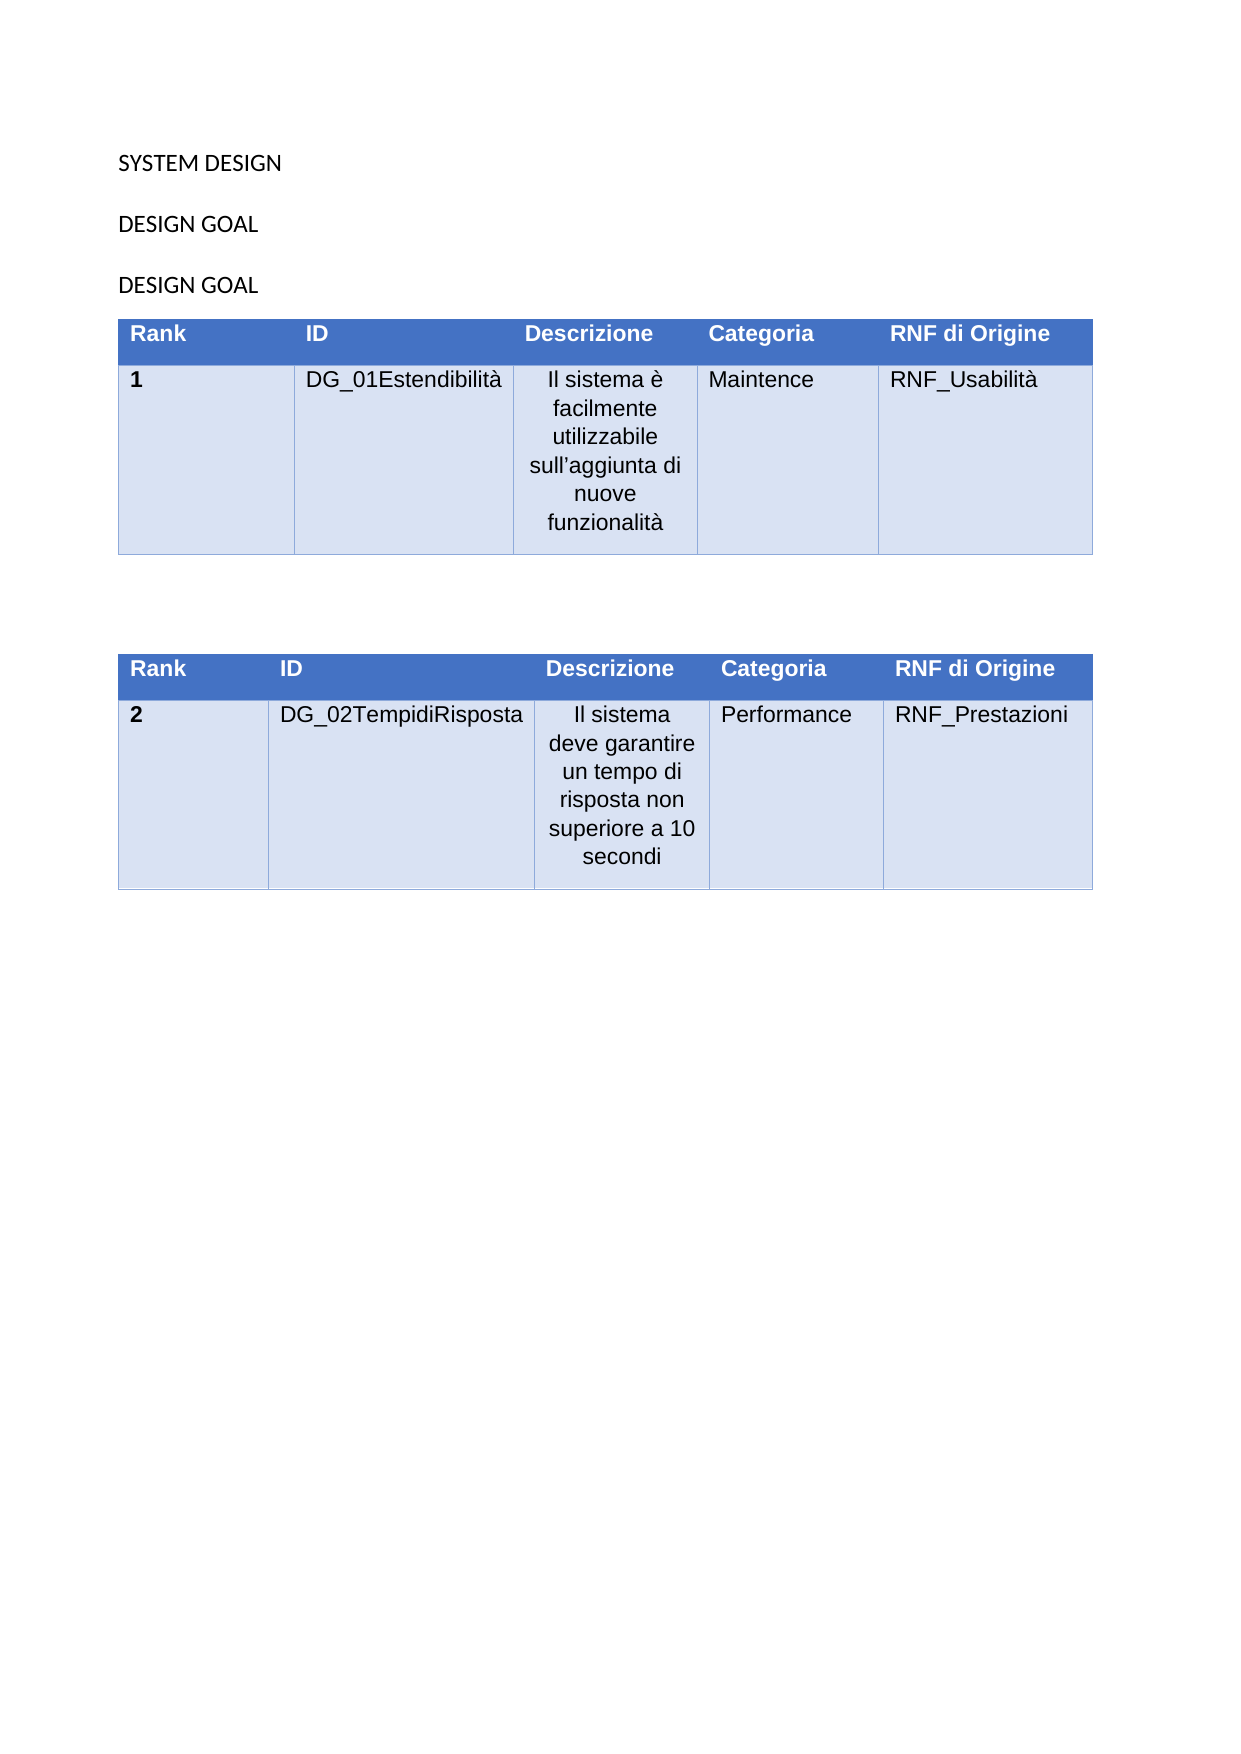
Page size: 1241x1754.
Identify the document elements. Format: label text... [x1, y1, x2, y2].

table_cell Il sistema deve garantire un tempo di risposta non superiore a 10 secondi [535, 701, 709, 888]
table_cell Maintence [698, 366, 878, 554]
text DESIGN GOAL [118, 209, 1122, 239]
table_cell RNF_Usabilità [879, 366, 1092, 554]
table_cell DG_01Estendibilità [295, 366, 513, 554]
table_header Rank [119, 655, 268, 700]
table_header RNF di Origine [879, 320, 1092, 365]
table_cell Performance [710, 701, 883, 888]
table_header Descrizione [535, 655, 709, 700]
table_cell 2 [119, 701, 268, 888]
text DESIGN GOAL [118, 270, 1122, 300]
table_header Categoria [698, 320, 878, 365]
table_cell Il sistema è facilmente utilizzabile sull’aggiunta di nuove funzionalità [514, 366, 697, 554]
table_header Descrizione [514, 320, 697, 365]
table_header RNF di Origine [884, 655, 1092, 700]
table_header Rank [119, 320, 294, 365]
text SYSTEM DESIGN [118, 148, 1122, 178]
table_cell RNF_Prestazioni [884, 701, 1092, 888]
table_header Categoria [710, 655, 883, 700]
table_cell 1 [119, 366, 294, 554]
table_cell DG_02TempidiRisposta [269, 701, 534, 888]
table_header ID [269, 655, 534, 700]
table_header ID [295, 320, 513, 365]
